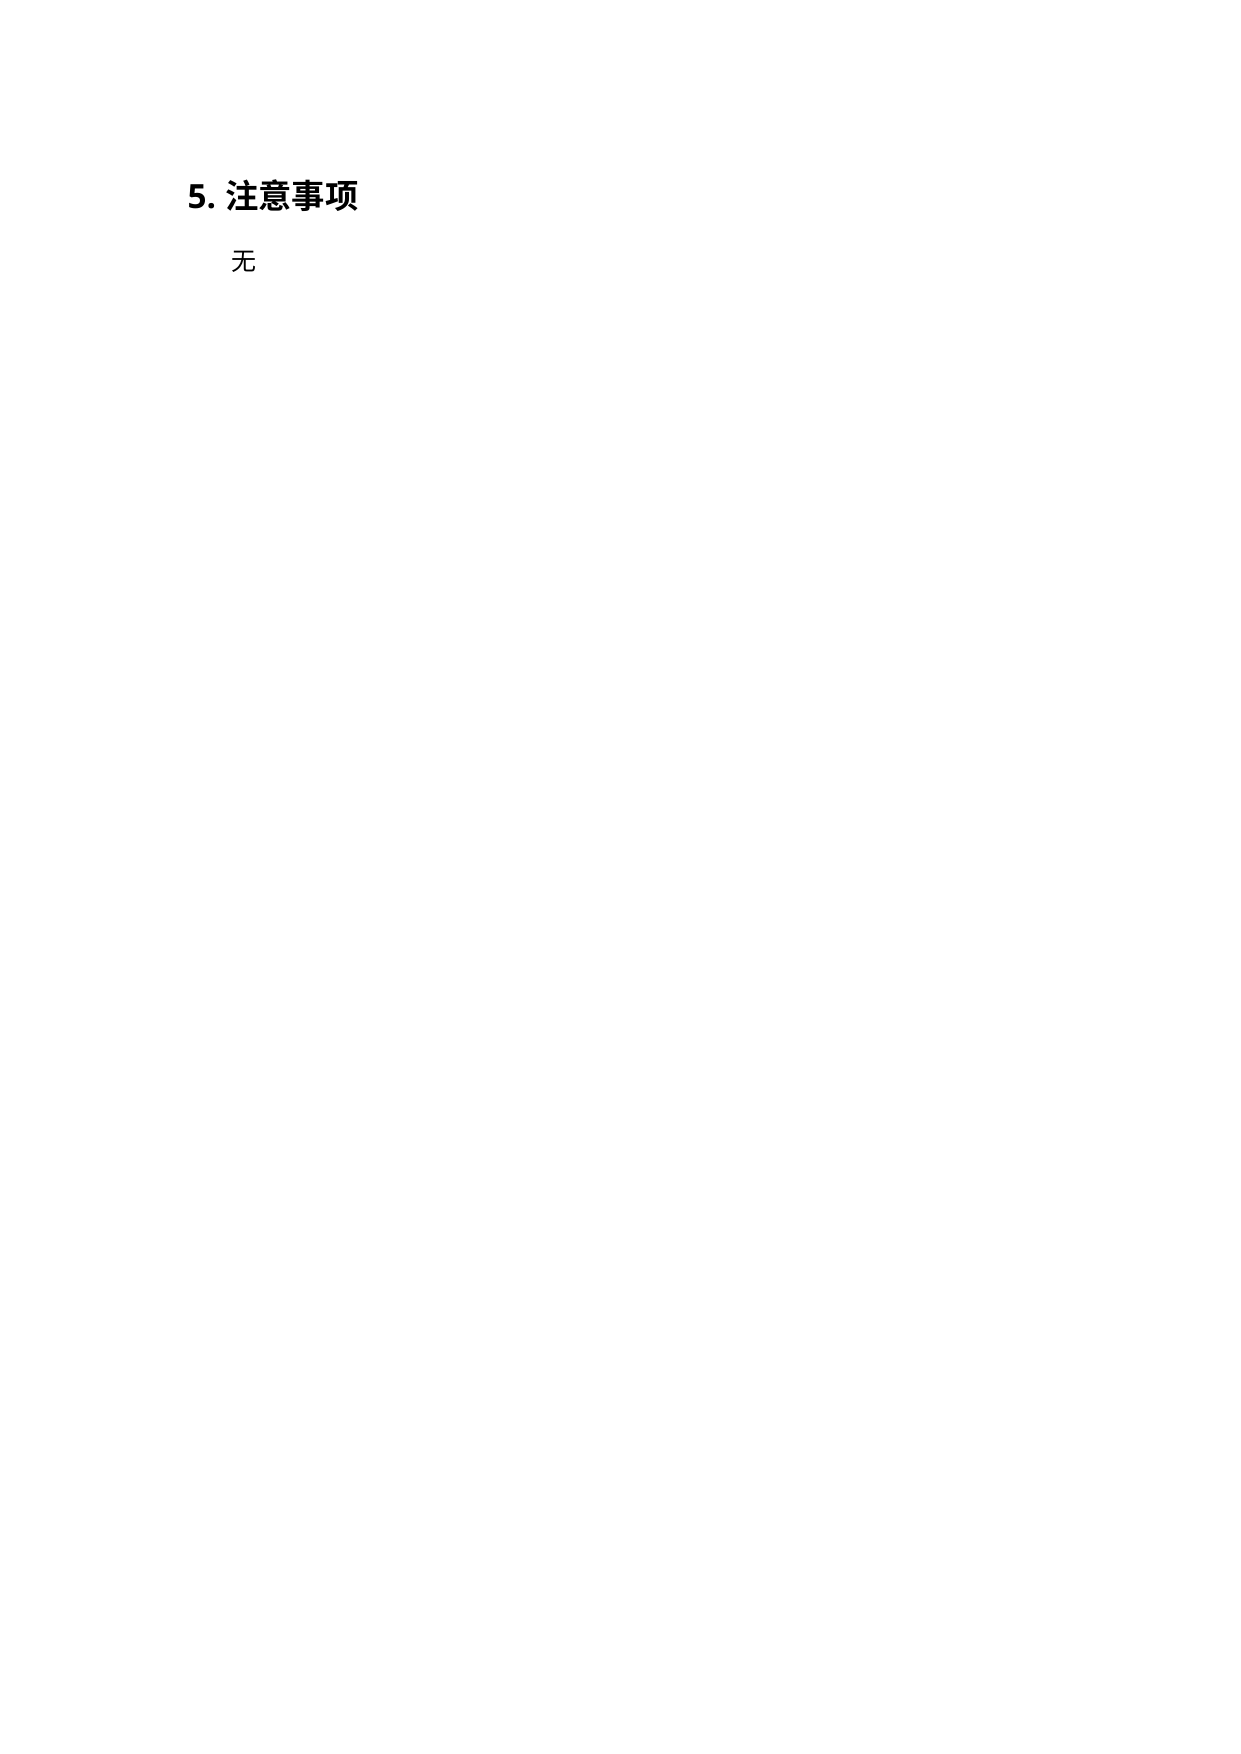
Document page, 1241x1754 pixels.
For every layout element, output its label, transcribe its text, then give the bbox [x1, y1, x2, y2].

text 无 [187, 227, 1053, 292]
text 5. 注意事项 [187, 162, 1053, 227]
